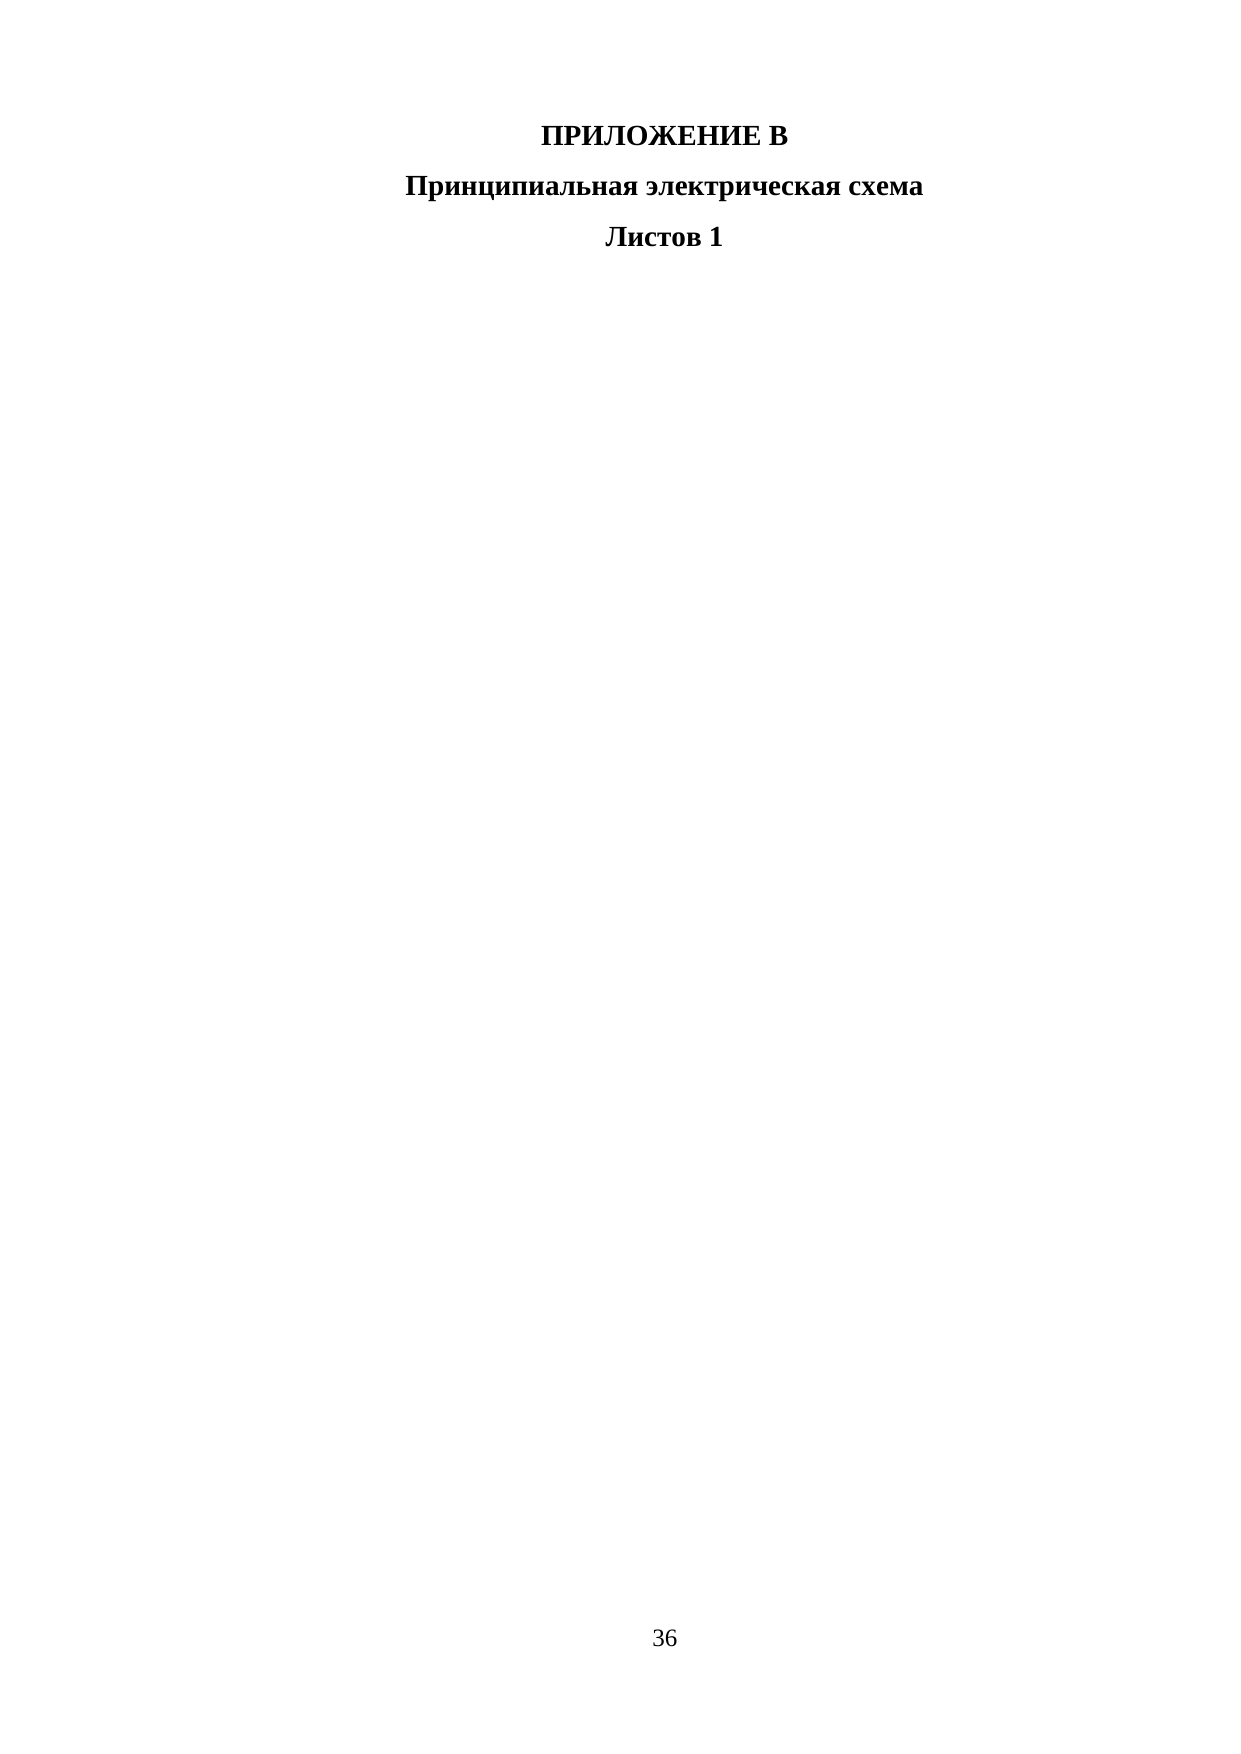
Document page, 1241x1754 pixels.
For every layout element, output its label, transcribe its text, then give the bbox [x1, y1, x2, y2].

text Листов 1 [177, 219, 1152, 252]
subtitle Принципиальная электрическая схема [177, 168, 1152, 202]
subtitle ПРИЛОЖЕНИЕ В [177, 118, 1152, 152]
